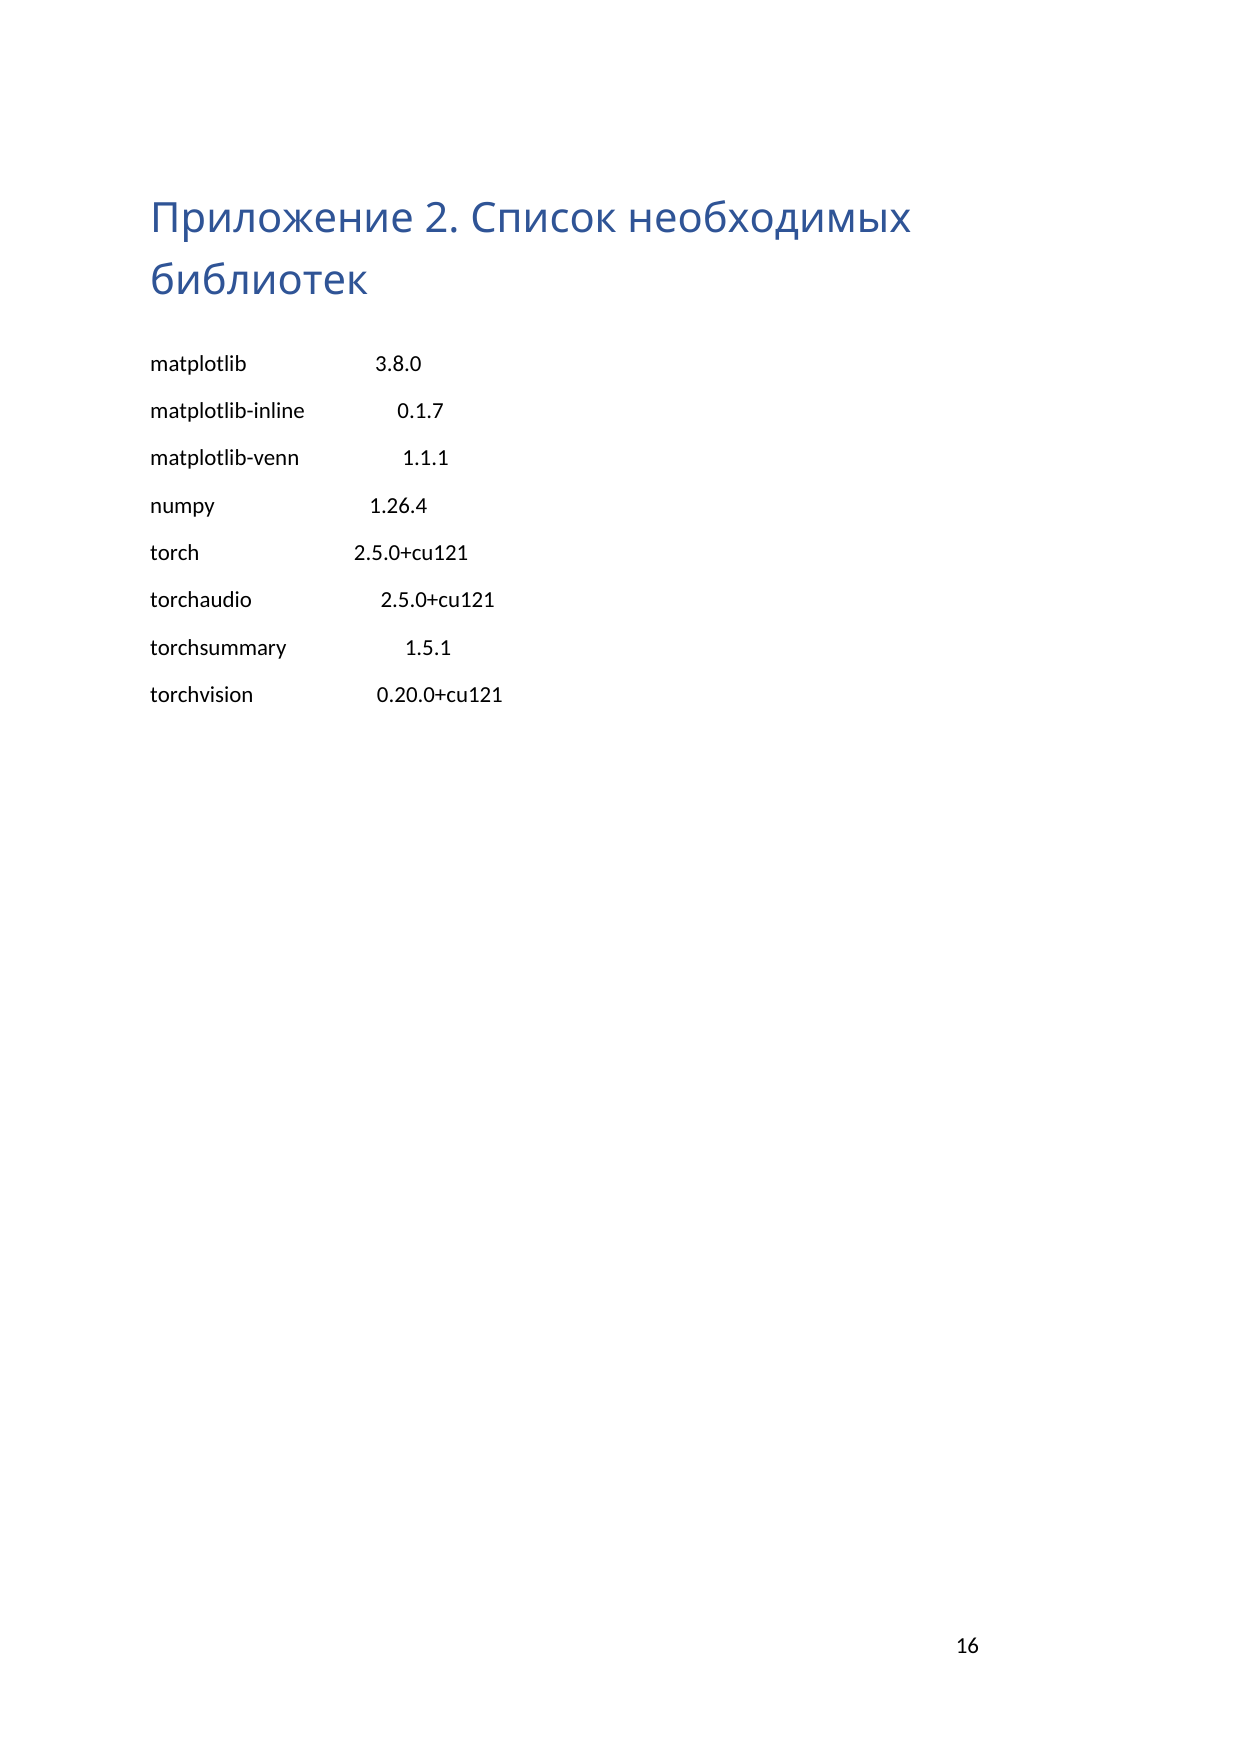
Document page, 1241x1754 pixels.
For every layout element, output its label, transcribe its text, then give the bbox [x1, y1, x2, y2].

text matplotlib 3.8.0 [150, 349, 1090, 377]
text numpy 1.26.4 [150, 491, 1090, 519]
text torchvision 0.20.0+cu121 [150, 680, 1090, 708]
text torch 2.5.0+cu121 [150, 538, 1090, 566]
text torchaudio 2.5.0+cu121 [150, 586, 1090, 614]
subtitle Приложение 2. Список необходимых библиотек [150, 187, 1090, 307]
text matplotlib-inline 0.1.7 [150, 396, 1090, 424]
text torchsummary 1.5.1 [150, 633, 1090, 661]
text matplotlib-venn 1.1.1 [150, 443, 1090, 471]
